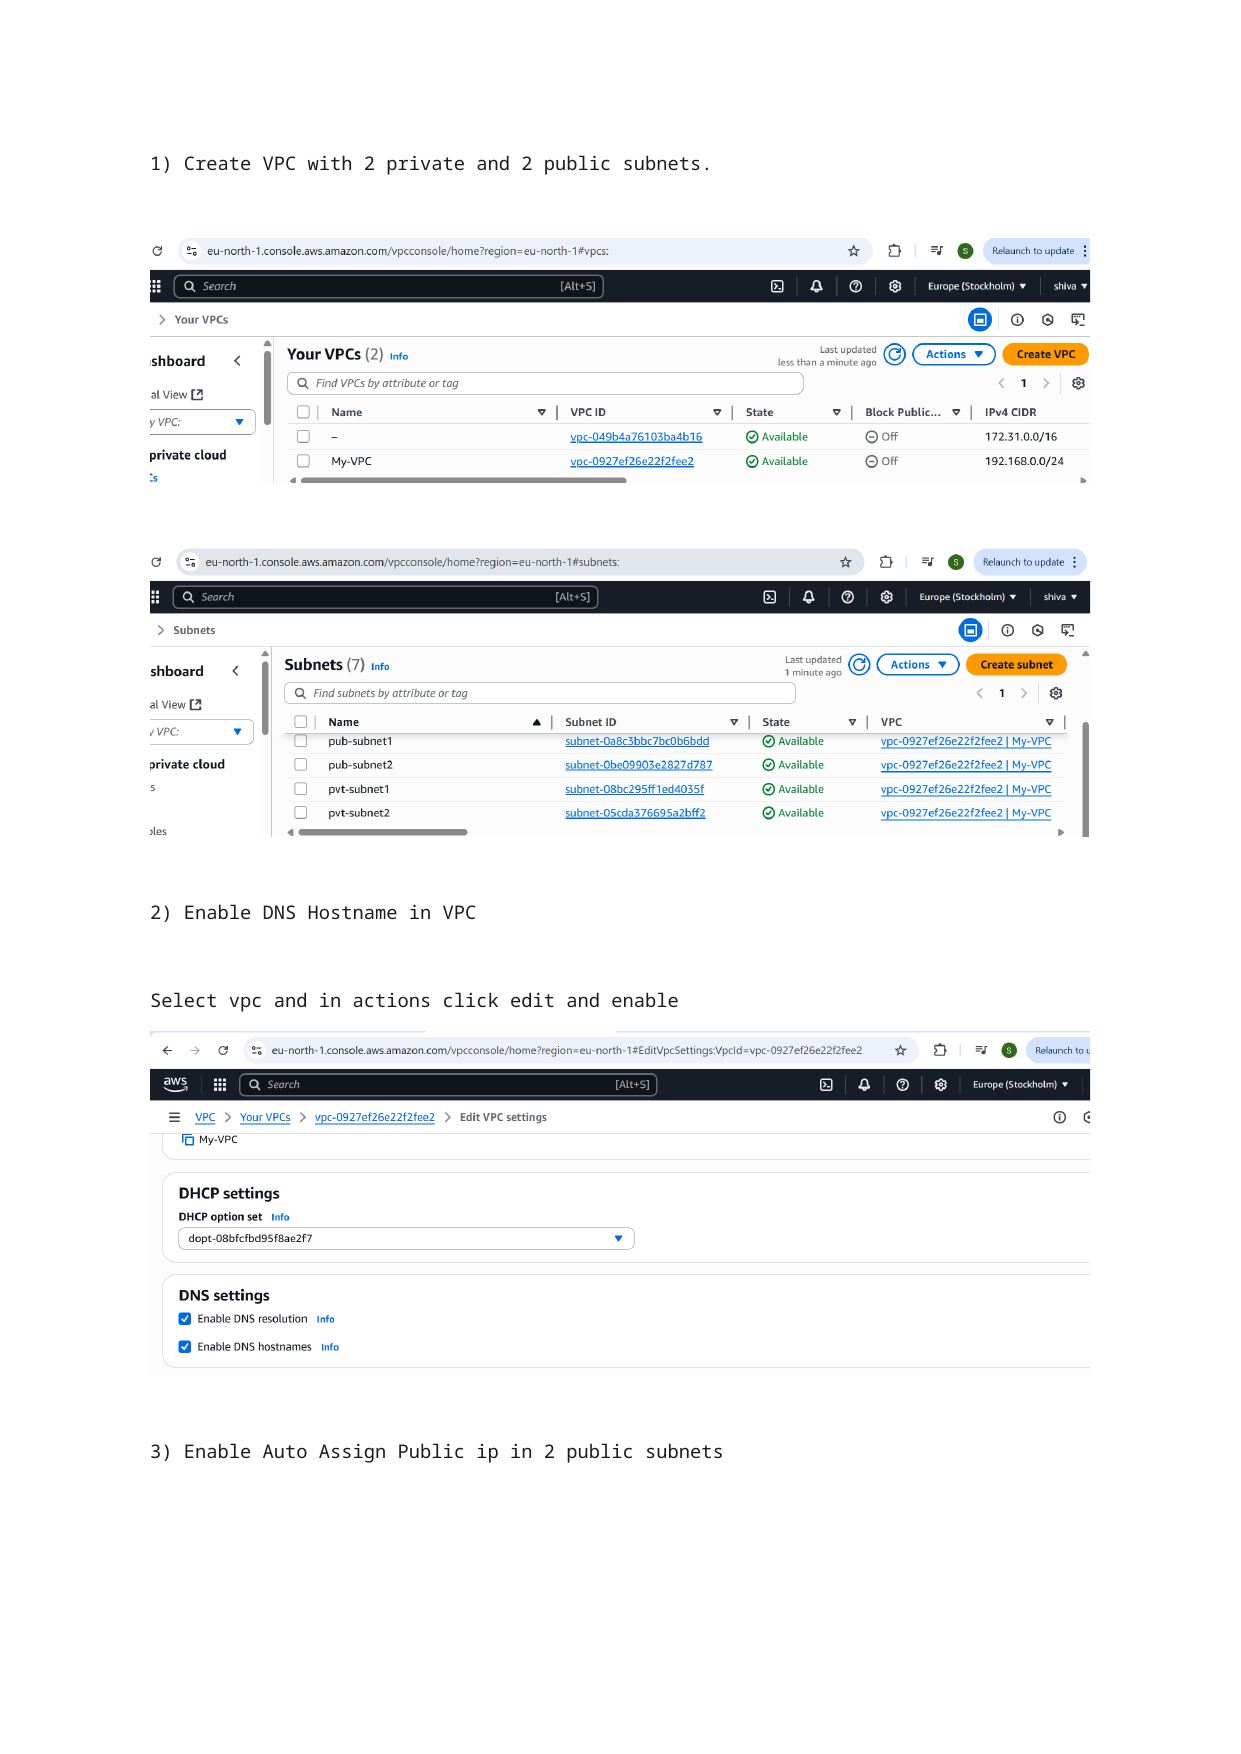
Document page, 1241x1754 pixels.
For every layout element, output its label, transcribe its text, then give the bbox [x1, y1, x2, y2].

text 2) Enable DNS Hostname in VPC [150, 899, 1090, 925]
text Select vpc and in actions click edit and enable [150, 987, 1090, 1013]
picture [150, 238, 1091, 483]
text 3) Enable Auto Assign Public ip in 2 public subnets [150, 1438, 1090, 1464]
picture [150, 1031, 1091, 1376]
text 1) Create VPC with 2 private and 2 public subnets. [150, 150, 1090, 176]
picture [150, 545, 1091, 837]
